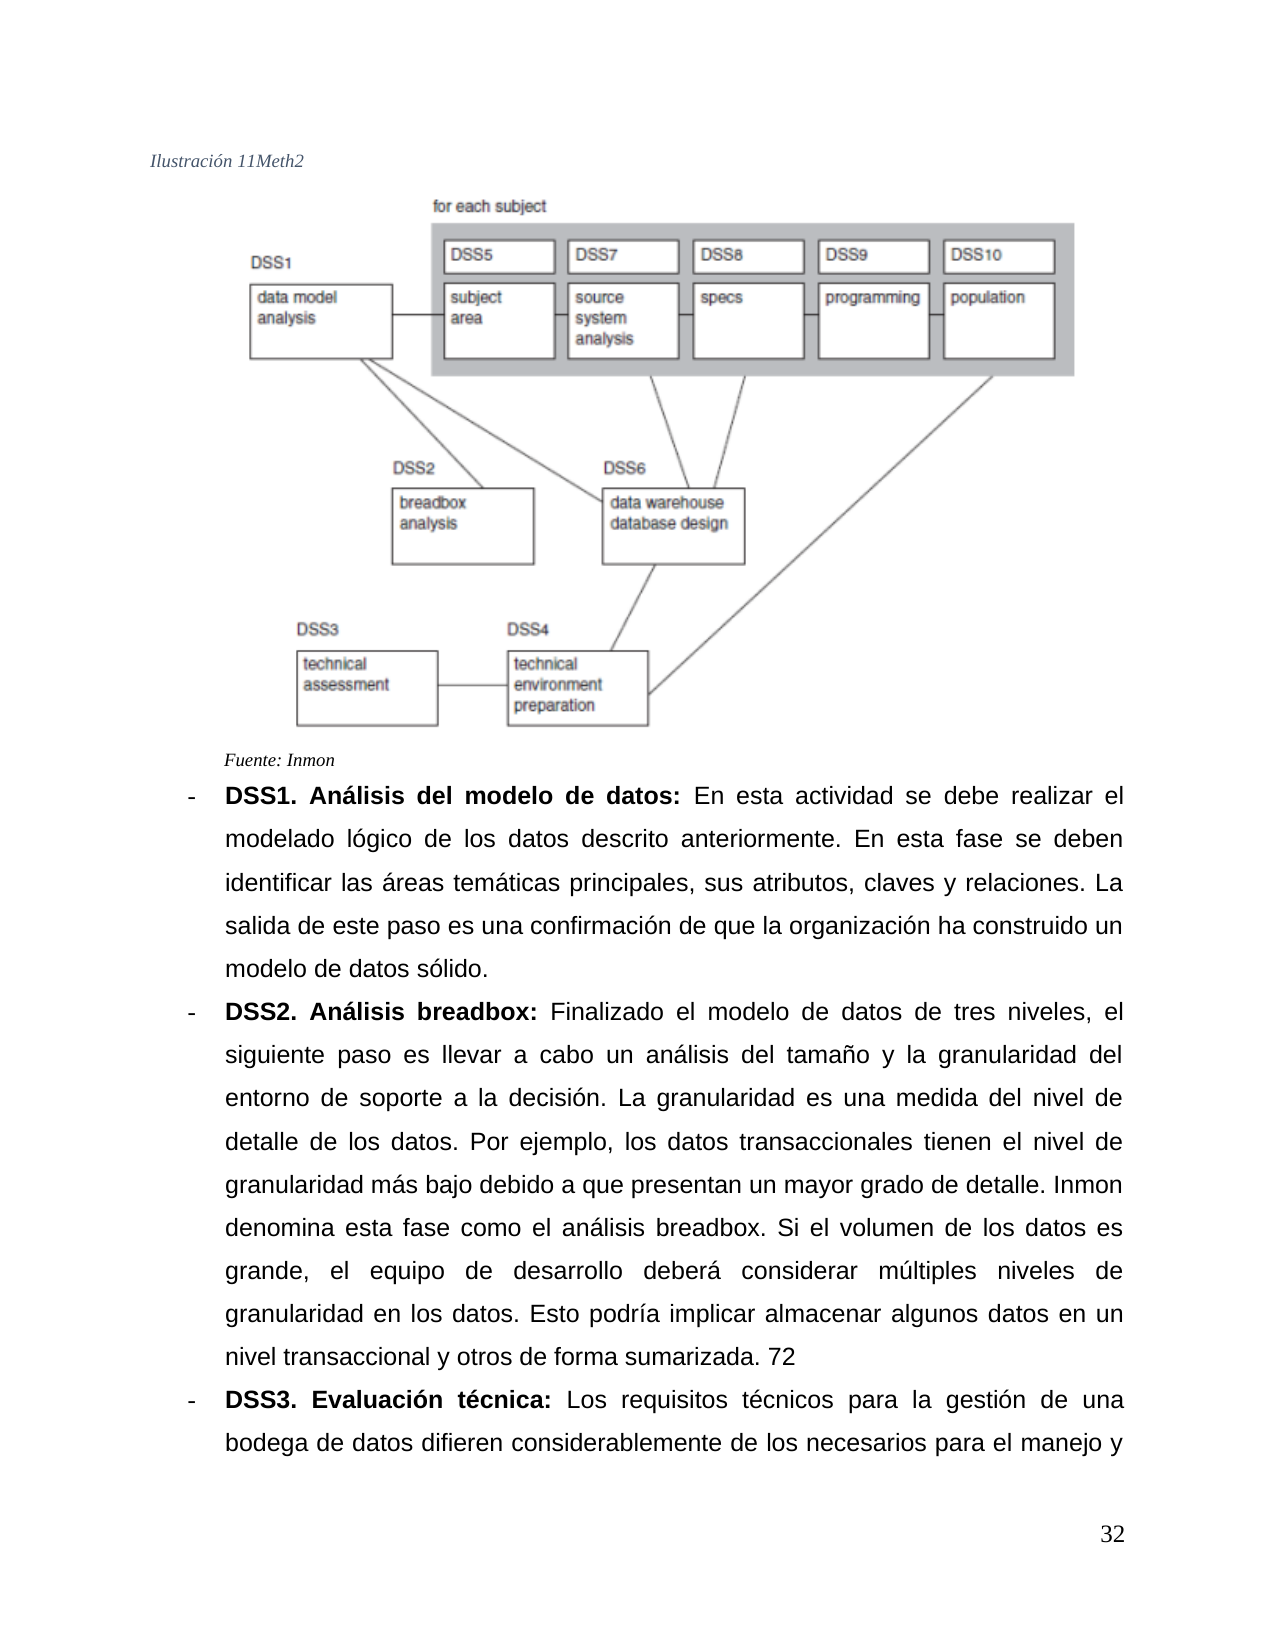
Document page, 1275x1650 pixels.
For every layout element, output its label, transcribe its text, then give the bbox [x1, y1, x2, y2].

list DSS1. Análisis del modelo de datos: En esta actividad se debe realizar el modelado lógico de los datos descrito anteriormente. En esta fase se deben identificar las áreas temáticas principales, sus atributos, claves y relaciones. La salida de este paso es una confirmación de que la organización ha construido un modelo de datos sólido. [187, 781, 1125, 983]
text Fuente: Inmon [224, 749, 1125, 771]
list DSS2. Análisis breadbox: Finalizado el modelo de datos de tres niveles, el siguiente paso es llevar a cabo un análisis del tamaño y la granularidad del entorno de soporte a la decisión. La granularidad es una medida del nivel de detalle de los datos. Por ejemplo, los datos transaccionales tienen el nivel de granularidad más bajo debido a que presentan un mayor grado de detalle. Inmon denomina esta fase como el análisis breadbox. Si el volumen de los datos es grande, el equipo de desarrollo deberá considerar múltiples niveles de granularidad en los datos. Esto podría implicar almacenar algunos datos en un nivel transaccional y otros de forma sumarizada. 72 [187, 997, 1125, 1371]
picture [223, 192, 1095, 735]
